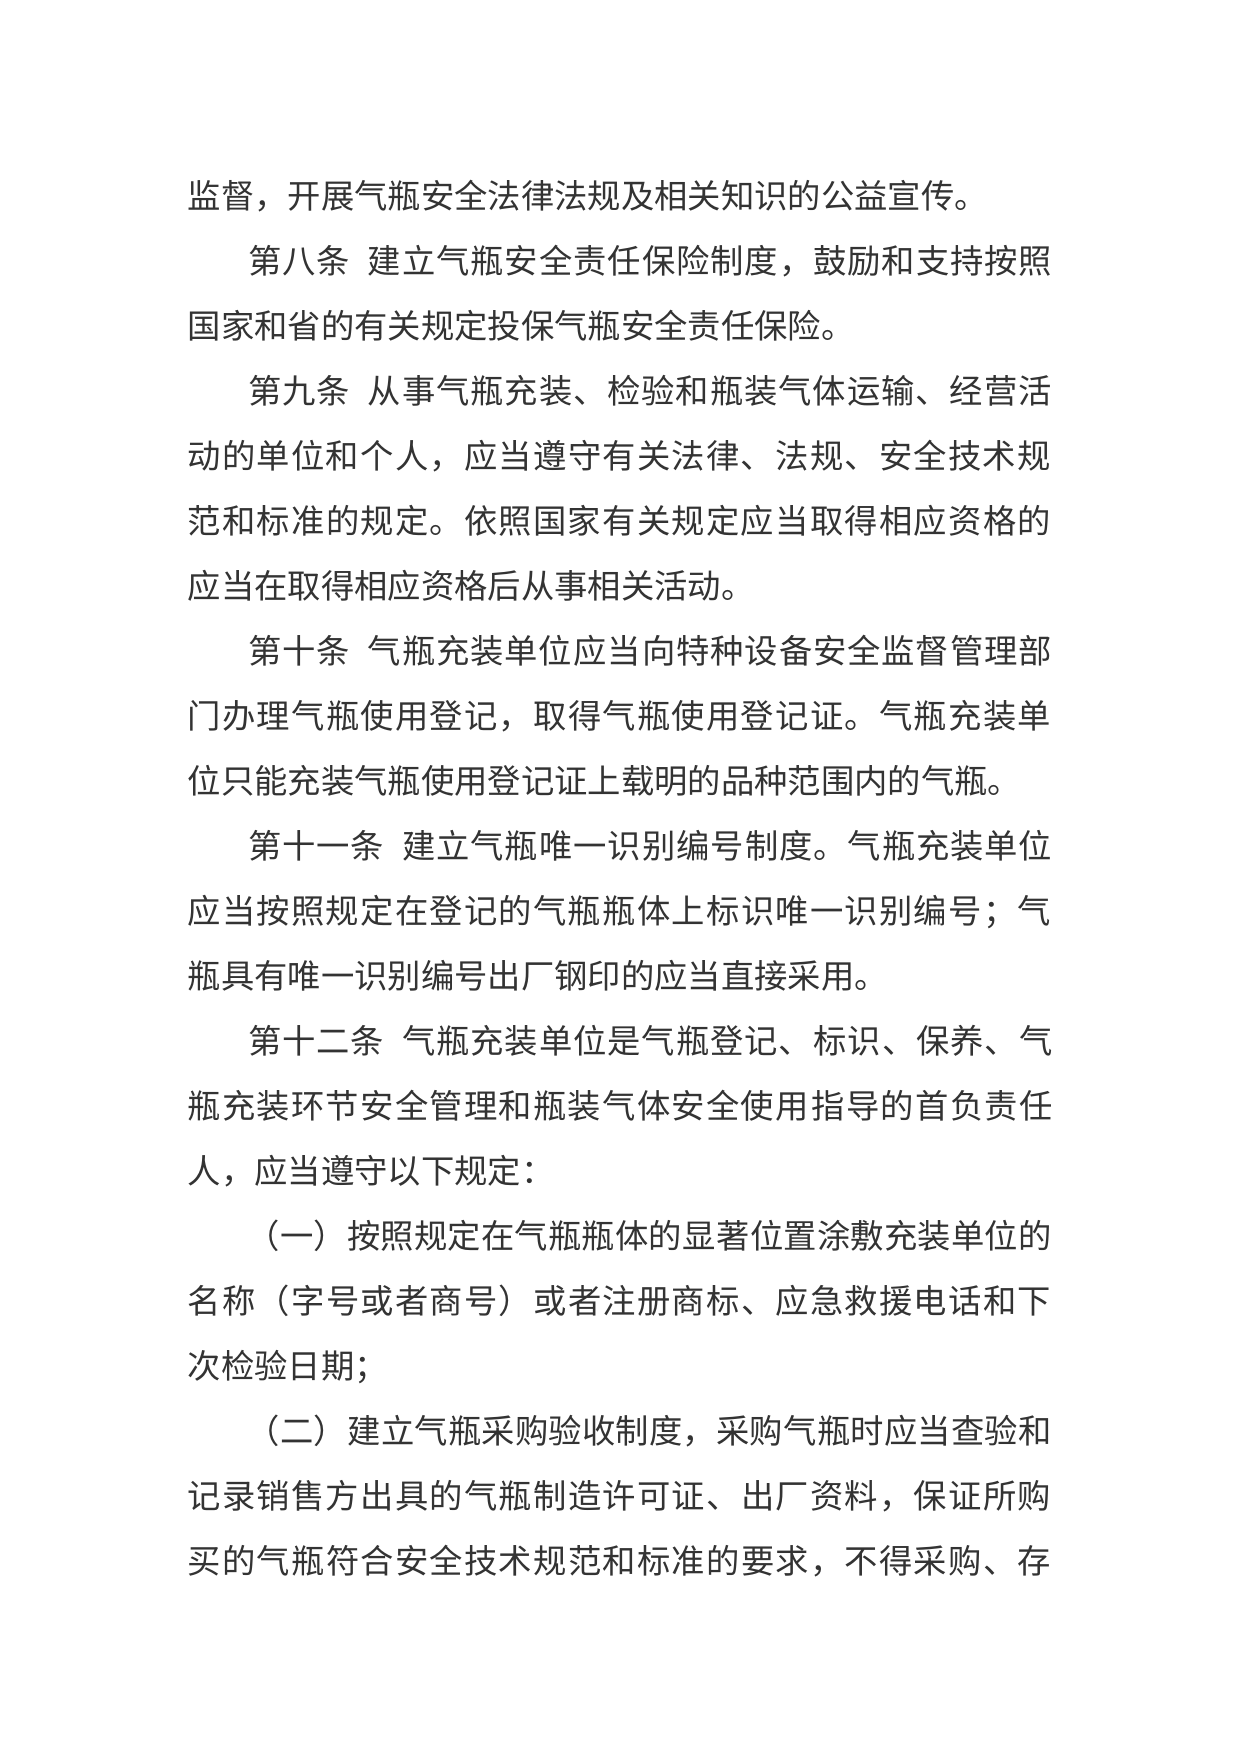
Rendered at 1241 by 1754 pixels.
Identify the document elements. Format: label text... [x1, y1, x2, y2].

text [187, 162, 1053, 227]
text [187, 1397, 1053, 1592]
text 第九条 从事气瓶充装、检验和瓶装气体运输、经营活动的单位和个人，应当遵守有关法律、法规、安全技术规范和标准的规定。依照国家有关规定应当取得相应资格的，应当在取得相应资格后从事相关活动。 [187, 357, 1053, 617]
text （一）按照规定在气瓶瓶体的显著位置涂敷充装单位的名称（字号或者商号）或者注册商标、应急救援电话和下次检验日期； [187, 1202, 1053, 1397]
text 第十二条 气瓶充装单位是气瓶登记、标识、保养、气瓶充装环节安全管理和瓶装气体安全使用指导的首负责任人，应当遵守以下规定： [187, 1007, 1053, 1202]
text 第十一条 建立气瓶唯一识别编号制度。气瓶充装单位应当按照规定在登记的气瓶瓶体上标识唯一识别编号；气瓶具有唯一识别编号出厂钢印的应当直接采用。 [187, 812, 1053, 1007]
text 第十条 气瓶充装单位应当向特种设备安全监督管理部门办理气瓶使用登记，取得气瓶使用登记证。气瓶充装单位只能充装气瓶使用登记证上载明的品种范围内的气瓶。 [187, 617, 1053, 812]
text 第八条 建立气瓶安全责任保险制度，鼓励和支持按照国家和省的有关规定投保气瓶安全责任保险。 [187, 227, 1053, 357]
